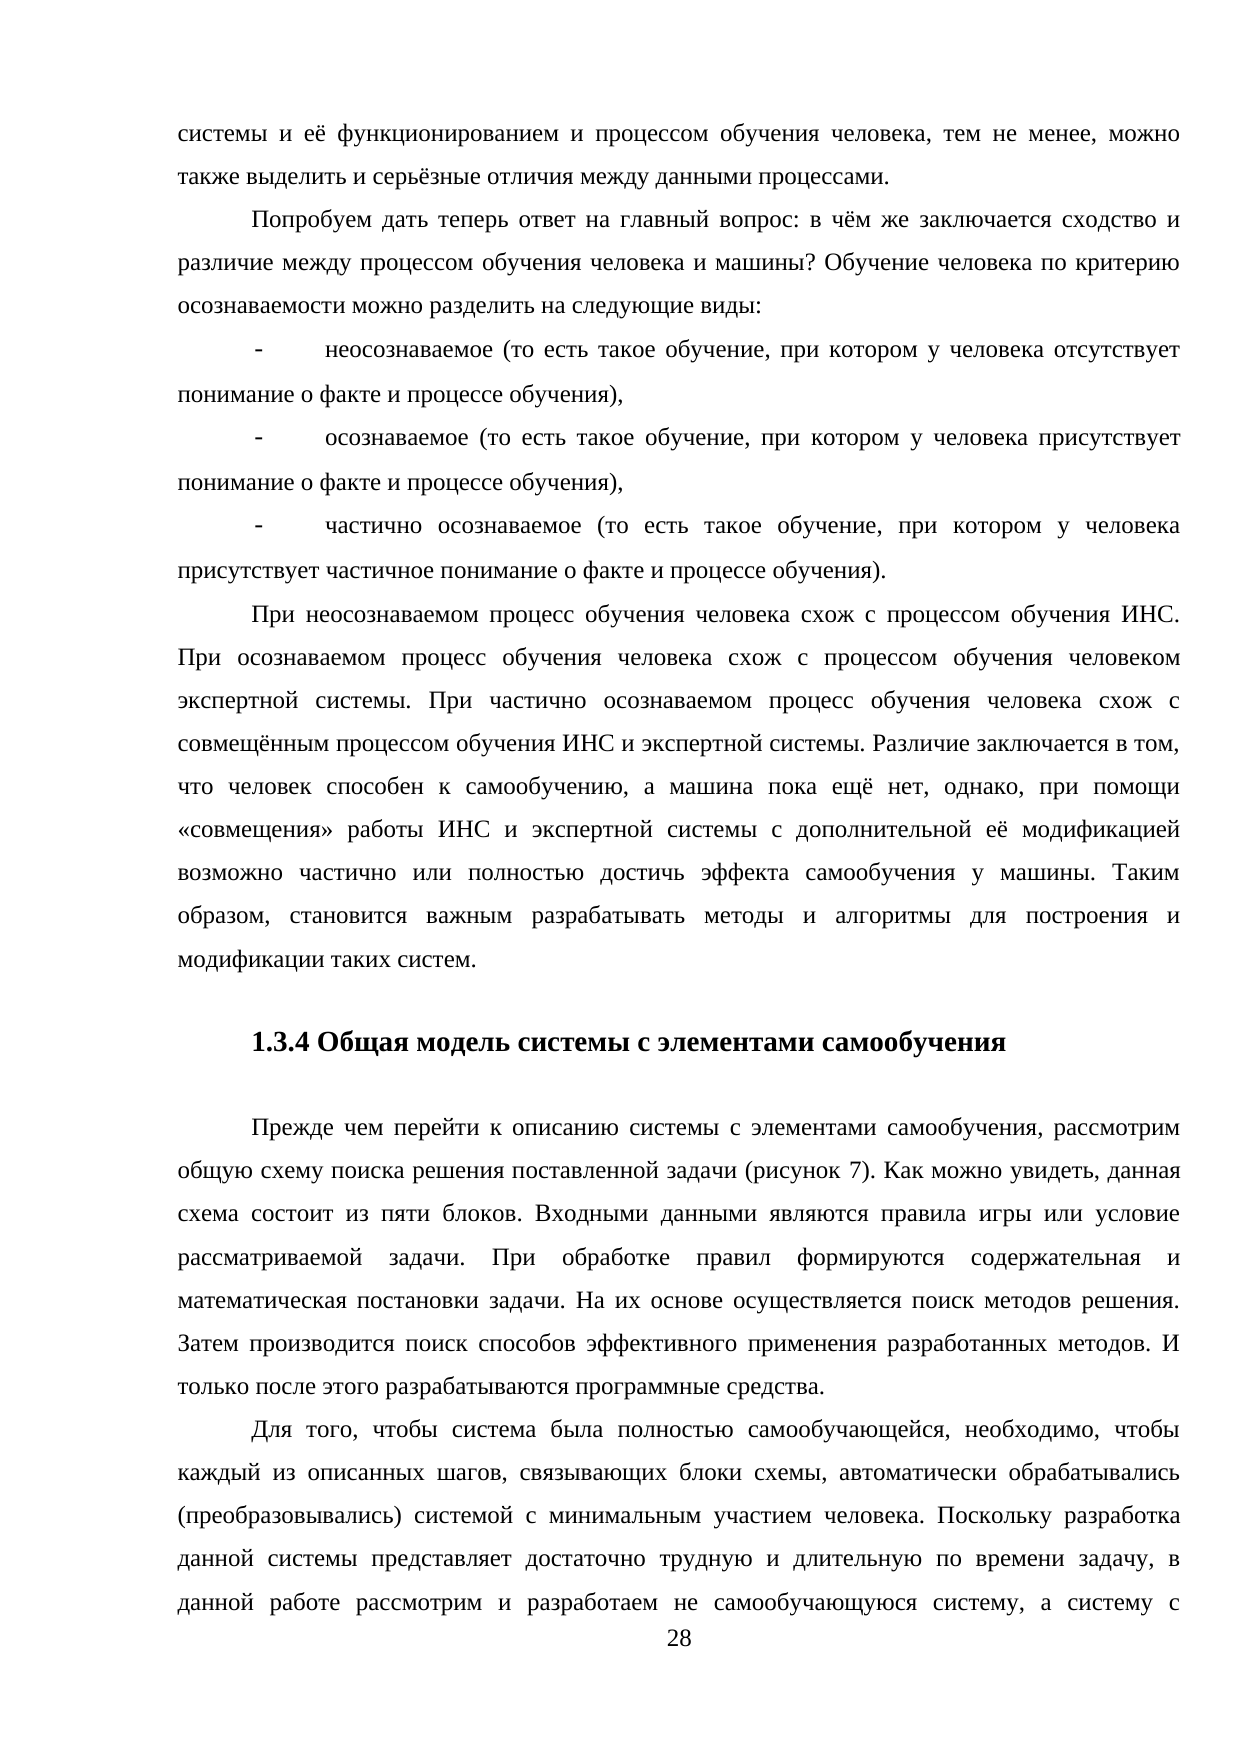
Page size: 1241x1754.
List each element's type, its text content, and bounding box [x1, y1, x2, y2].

text Попробуем дать теперь ответ на главный вопрос: в чём же заключается сходство и различие между процессом обучения человека и машины? Обучение человека по критерию осознаваемости можно разделить на следующие виды: [177, 204, 1181, 319]
subtitle 1.3.4 Общая модель системы с элементами самообучения [177, 1024, 1181, 1058]
text неосознаваемое (то есть такое обучение, при котором у человека отсутствует понимание о факте и процессе обучения), [177, 334, 1181, 408]
text частично осознаваемое (то есть такое обучение, при котором у человека присутствует частичное понимание о факте и процессе обучения). [177, 510, 1181, 584]
text При неосознаваемом процесс обучения человека схож с процессом обучения ИНС. При осознаваемом процесс обучения человека схож с процессом обучения человеком экспертной системы. При частично осознаваемом процесс обучения человека схож с совмещённым процессом обучения ИНС и экспертной системы. Различие заключается в том, что человек способен к самообучению, а машина пока ещё нет, однако, при помощи «совмещения» работы ИНС и экспертной системы с дополнительной её модификацией возможно частично или полностью достичь эффекта самообучения у машины. Таким образом, становится важным разрабатывать методы и алгоритмы для построения и модификации таких систем. [177, 599, 1181, 972]
text осознаваемое (то есть такое обучение, при котором у человека присутствует понимание о факте и процессе обучения), [177, 422, 1181, 496]
